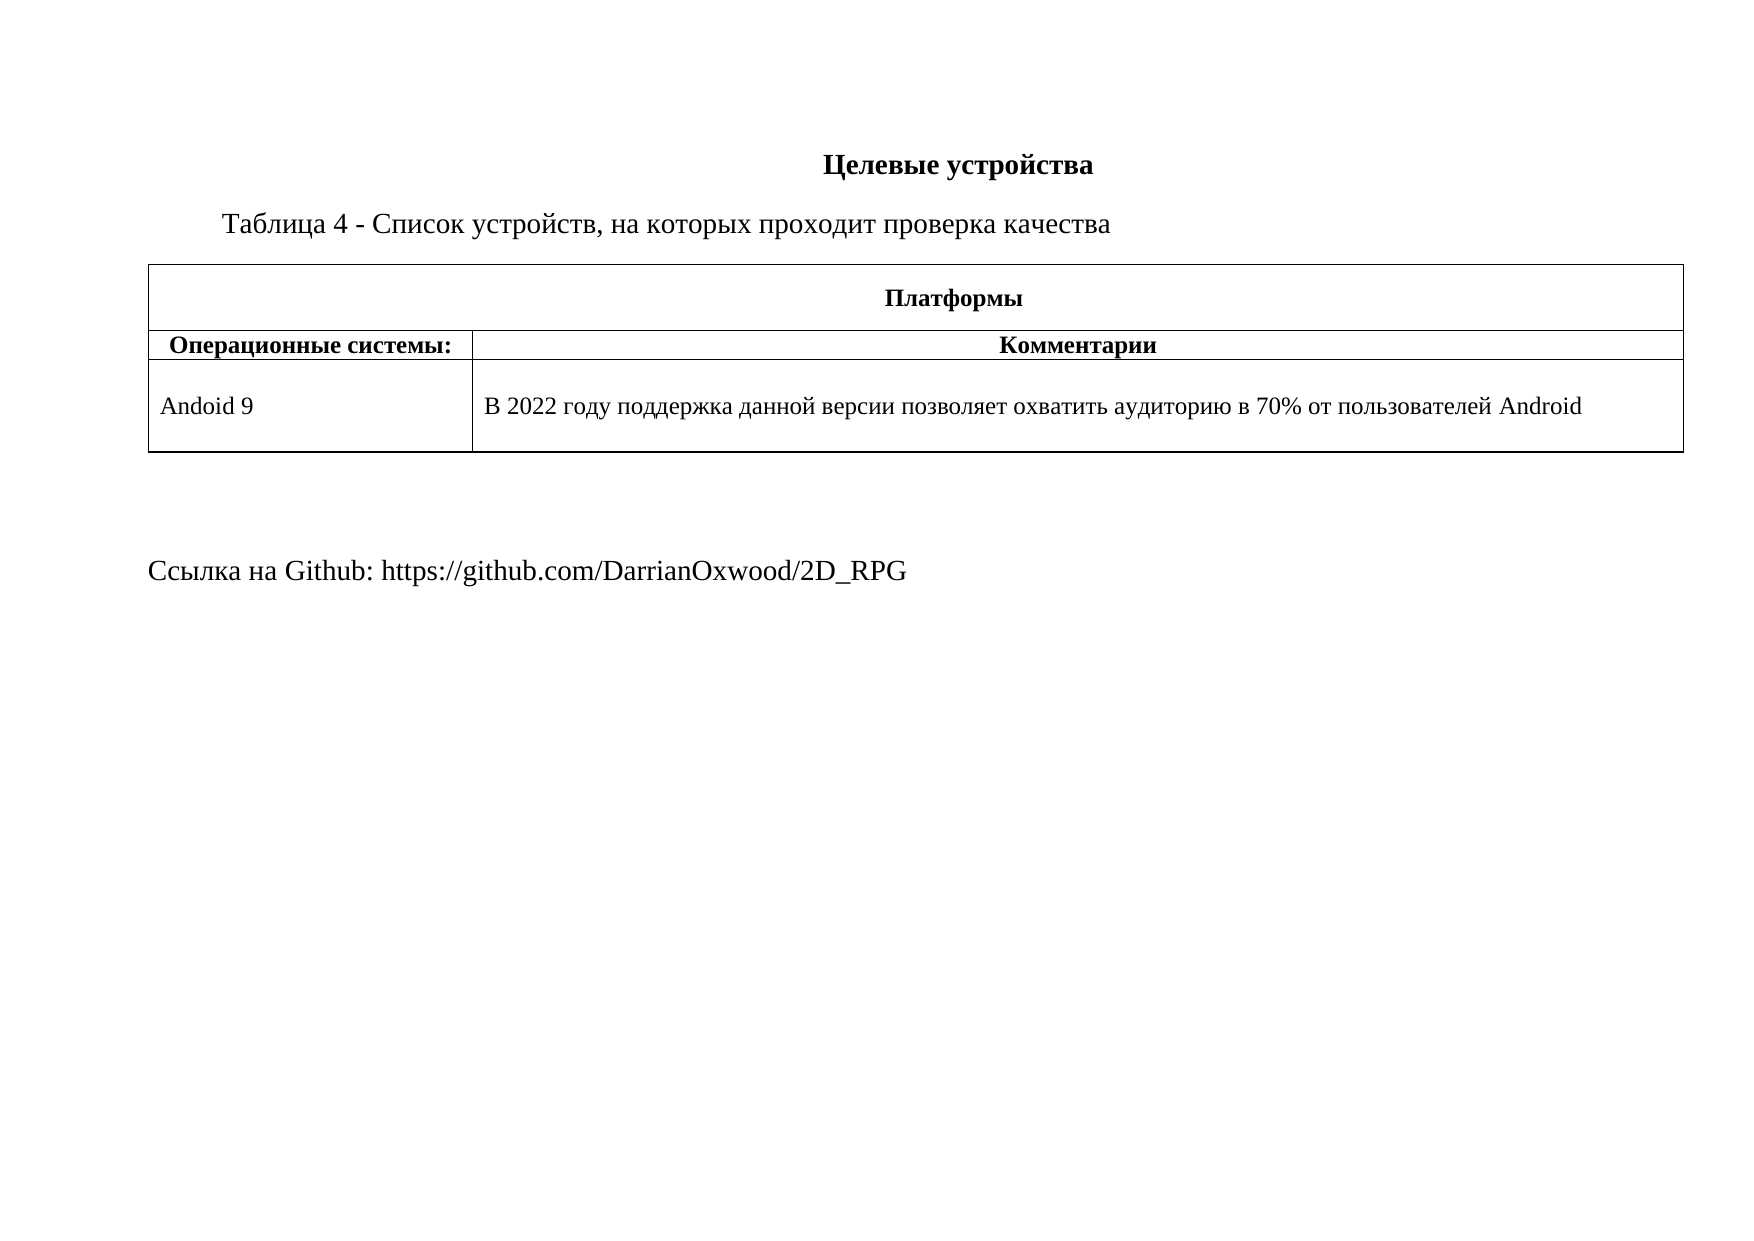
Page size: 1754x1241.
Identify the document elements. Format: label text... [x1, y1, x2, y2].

table_cell В 2022 году поддержка данной версии позволяет охватить аудиторию в 70% от пользователей Android [473, 360, 1683, 451]
text Таблица 4 - Список устройств, на которых проходит проверка качества [148, 206, 1695, 239]
text Ссылка на Github: https://github.com/DarrianOxwood/2D_RPG [148, 553, 1695, 587]
table_cell Операционные системы: [149, 331, 472, 359]
text Целевые устройства [148, 147, 1695, 181]
table_cell Andoid 9 [149, 360, 472, 451]
table_cell Комментарии [473, 331, 1683, 359]
table_header Платформы [149, 265, 1683, 329]
